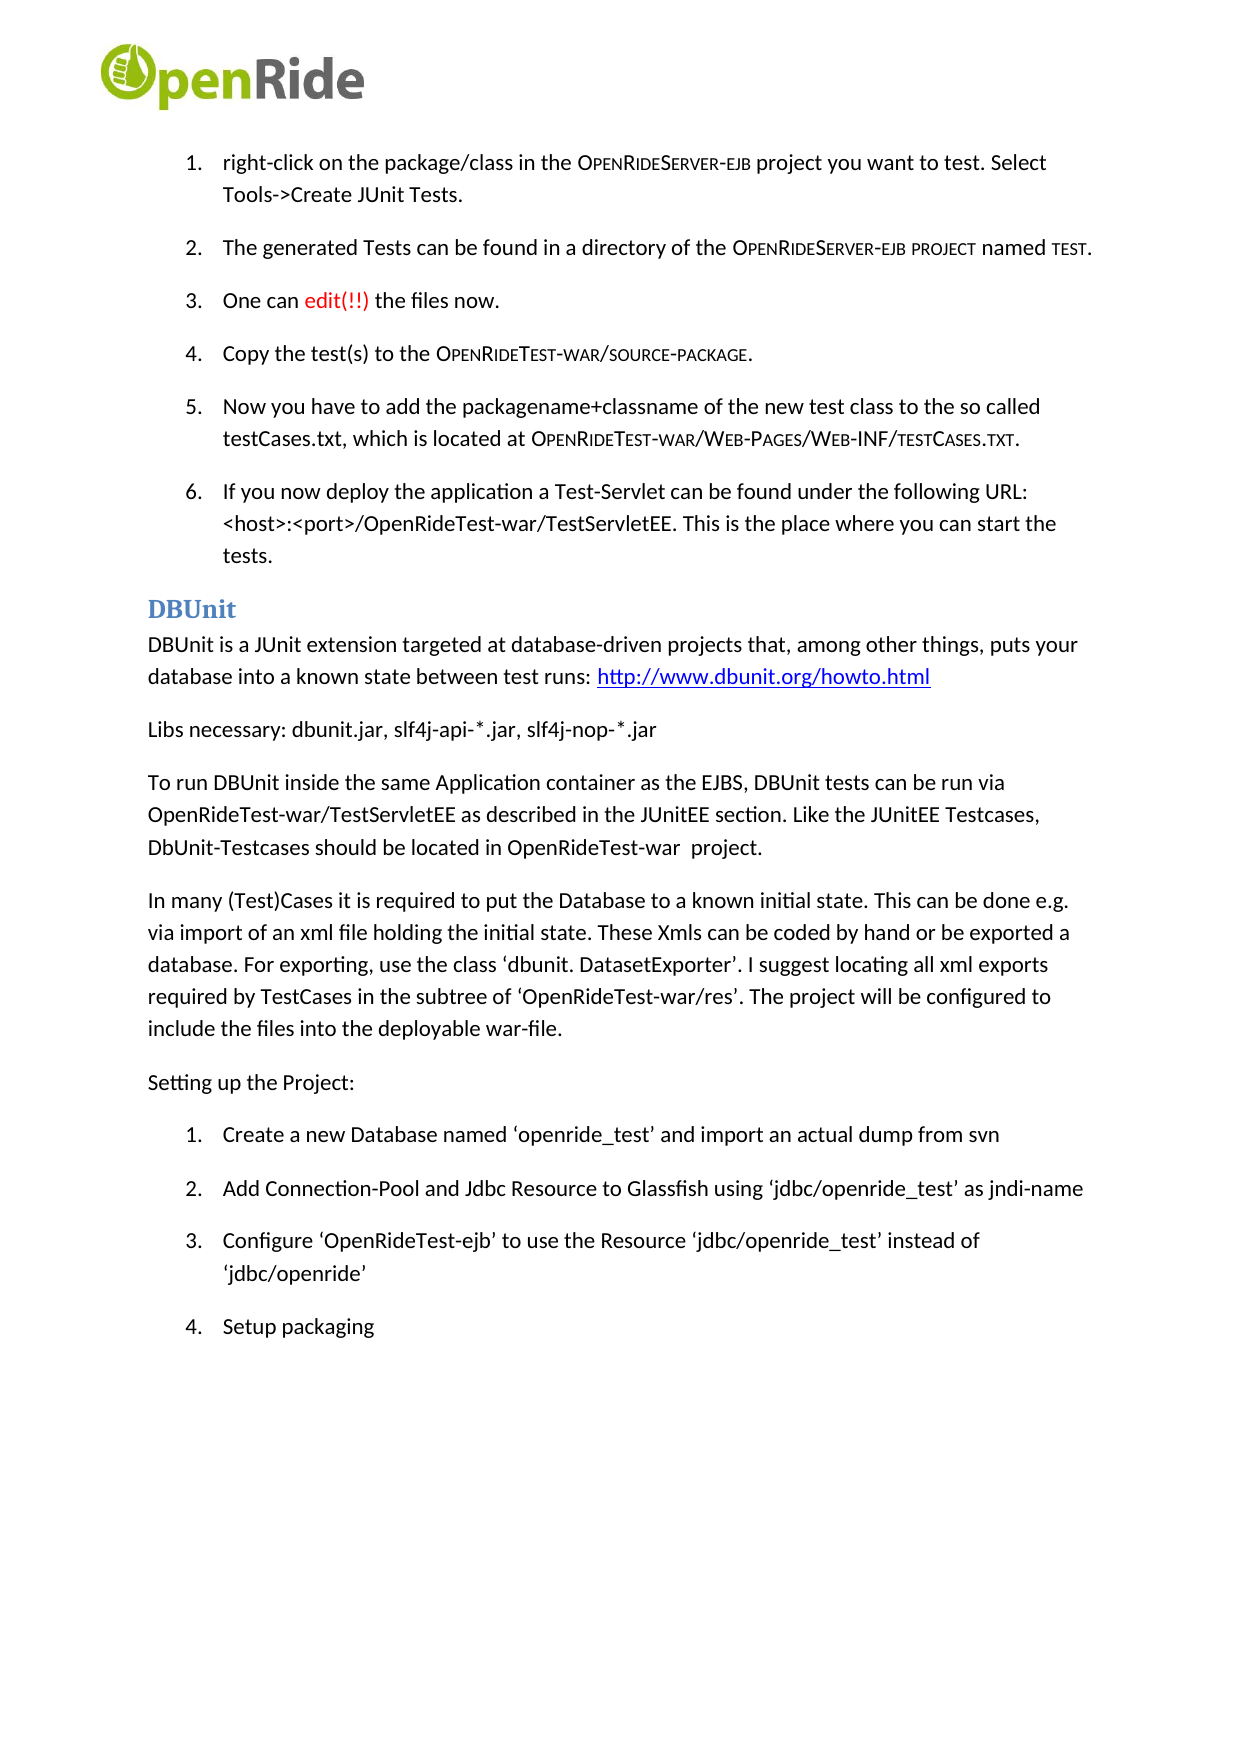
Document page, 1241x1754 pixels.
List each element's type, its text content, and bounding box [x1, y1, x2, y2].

list If you now deploy the application a Test-Servlet can be found under the following URL: <host>:<port>/OpenRideTest-war/TestServletEE. This is the place where you can start the tests. [185, 477, 1093, 569]
list The generated Tests can be found in a directory of the OpenRideServer-ejb project named test. [185, 233, 1093, 261]
text Setting up the Project: [148, 1068, 1093, 1096]
list Create a new Database named ‘openride_test’ and import an actual dump from svn [185, 1121, 1093, 1149]
list Now you have to add the packagename+classname of the new test class to the so called testCases.txt, which is located at OpenRideTest-war/Web-Pages/Web-INF/testCases.txt. [185, 392, 1093, 452]
text To run DBUnit inside the same Application container as the EJBS, DBUnit tests can be run via OpenRideTest-war/TestServletEE as described in the JUnitEE section. Like the JUnitEE Testcases, DbUnit-Testcases should be located in OpenRideTest-war project. [148, 768, 1093, 861]
text Libs necessary: dbunit.jar, slf4j-api-*.jar, slf4j-nop-*.jar [148, 715, 1093, 743]
list Add Connection-Pool and Jdbc Resource to Glassfish using ‘jdbc/openride_test’ as jndi-name [185, 1174, 1093, 1202]
list Copy the test(s) to the OpenRideTest-war/source-package. [185, 339, 1093, 367]
list Setup packaging [185, 1312, 1093, 1340]
picture [100, 43, 364, 111]
text In many (Test)Cases it is required to put the Database to a known initial state. This can be done e.g. via import of an xml file holding the initial state. These Xmls can be coded by hand or be exported a database. For exporting, use the class ‘dbunit. DatasetExporter’. I suggest locating all xml exports required by TestCases in the subtree of ‘OpenRideTest-war/res’. The project will be configured to include the files into the deployable war-file. [148, 886, 1093, 1043]
text DBUnit is a JUnit extension targeted at database-driven projects that, among other things, puts your database into a known state between test runs: http://www.dbunit.org/howto.html [148, 630, 1093, 690]
list Configure ‘OpenRideTest-ejb’ to use the Resource ‘jdbc/openride_test’ instead of ‘jdbc/openride’ [185, 1227, 1093, 1287]
list right-click on the package/class in the OpenRideServer-ejb project you want to test. Select Tools->Create JUnit Tests. [185, 148, 1093, 208]
list One can edit(!!) the files now. [185, 286, 1093, 314]
subtitle DBUnit [148, 594, 1093, 626]
